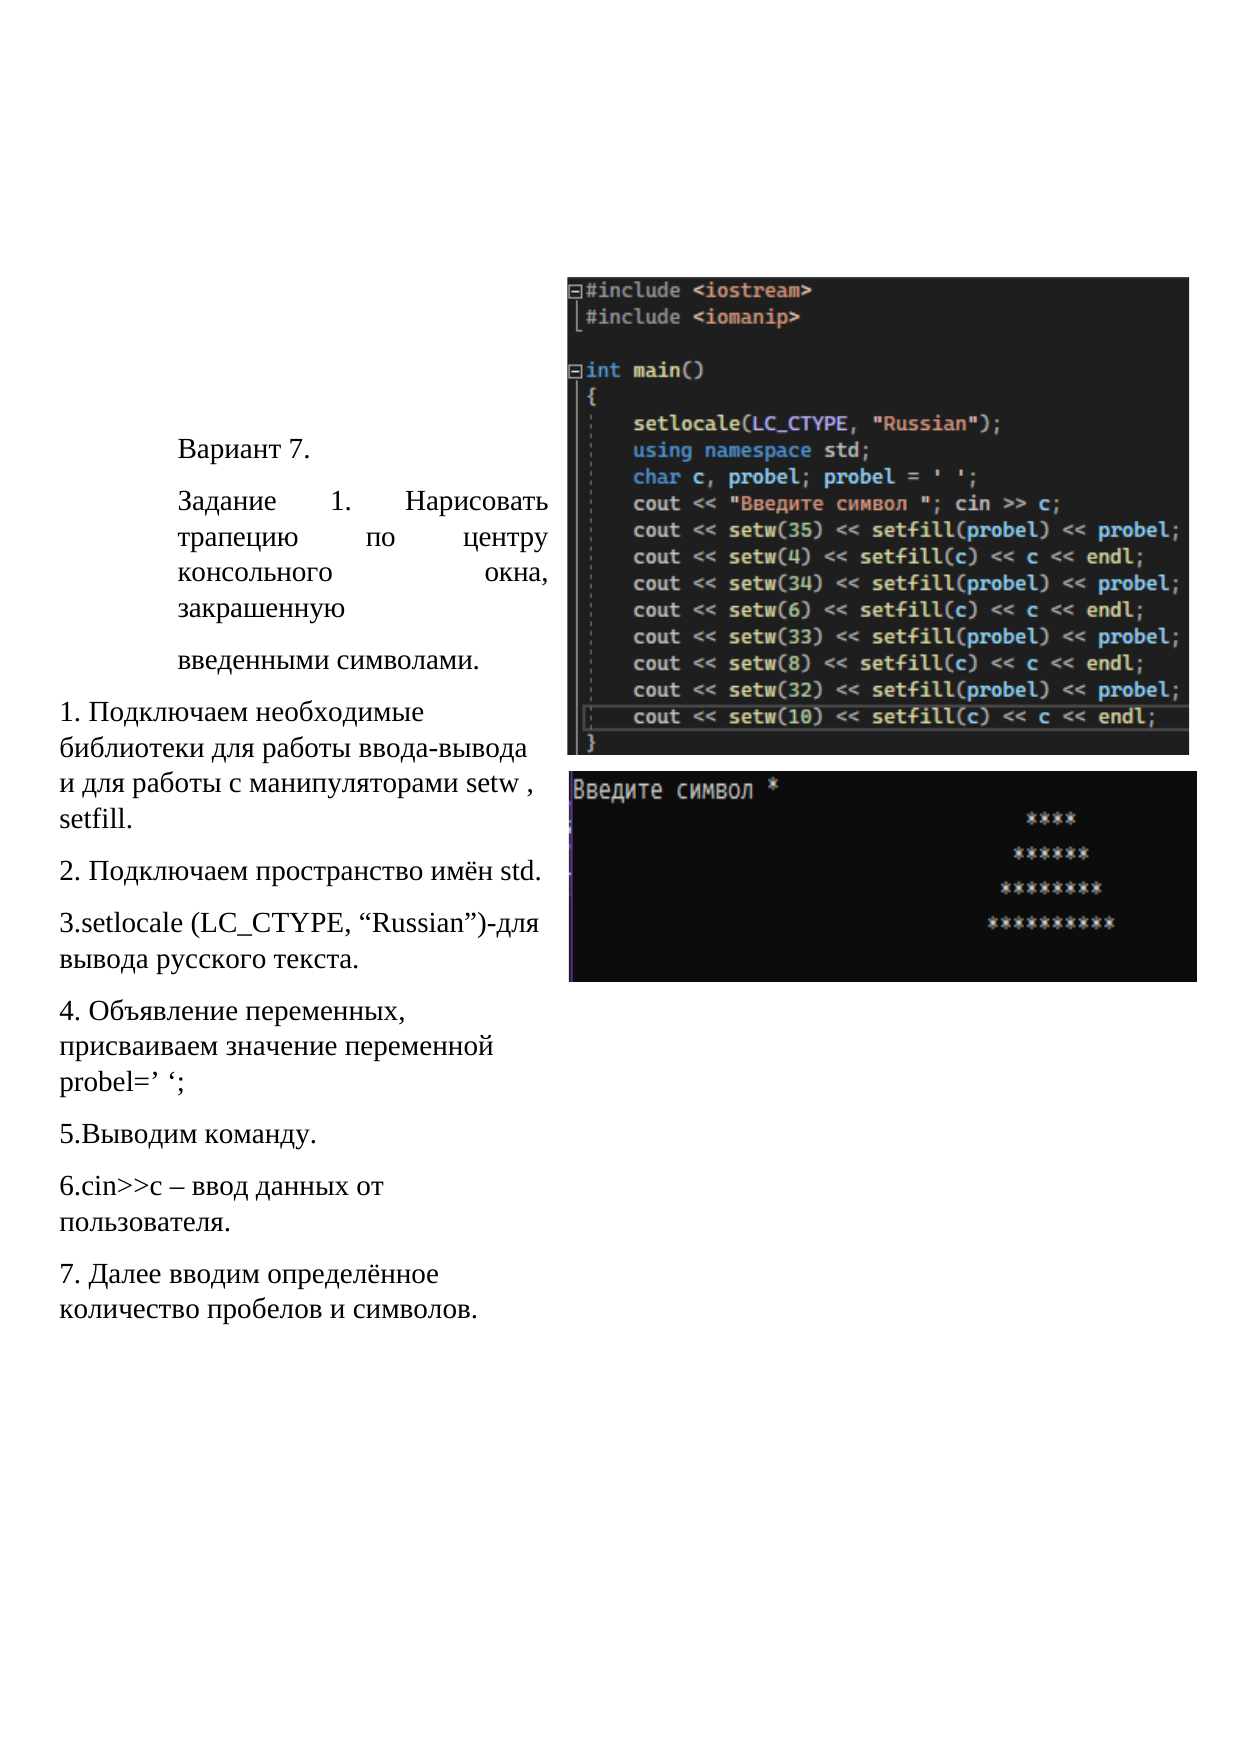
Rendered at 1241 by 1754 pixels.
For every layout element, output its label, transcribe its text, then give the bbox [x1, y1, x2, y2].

picture [567, 277, 1190, 755]
text Вариант 7. [177, 431, 567, 465]
text 5.Выводим команду. [59, 1116, 555, 1150]
text введенными символами. [177, 642, 567, 676]
text 6.cin>>c – ввод данных от пользователя. [59, 1168, 555, 1237]
text 1. Подключаем необходимые библиотеки для работы ввода-вывода и для работы с манипуляторами setw , setfill. [59, 694, 555, 834]
text 3.setlocale (LC_CTYPE, “Russian”)-для вывода русского текста. [59, 905, 555, 974]
text 7. Далее вводим определённое количество пробелов и символов. [59, 1256, 555, 1325]
text Задание 1. Нарисовать трапецию по центру консольного окна, закрашенную [177, 483, 567, 623]
text 2. Подключаем пространство имён std. [59, 853, 555, 887]
text 4. Объявление переменных, присваиваем значение переменной probel=’ ‘; [59, 993, 555, 1098]
picture [568, 771, 1197, 982]
